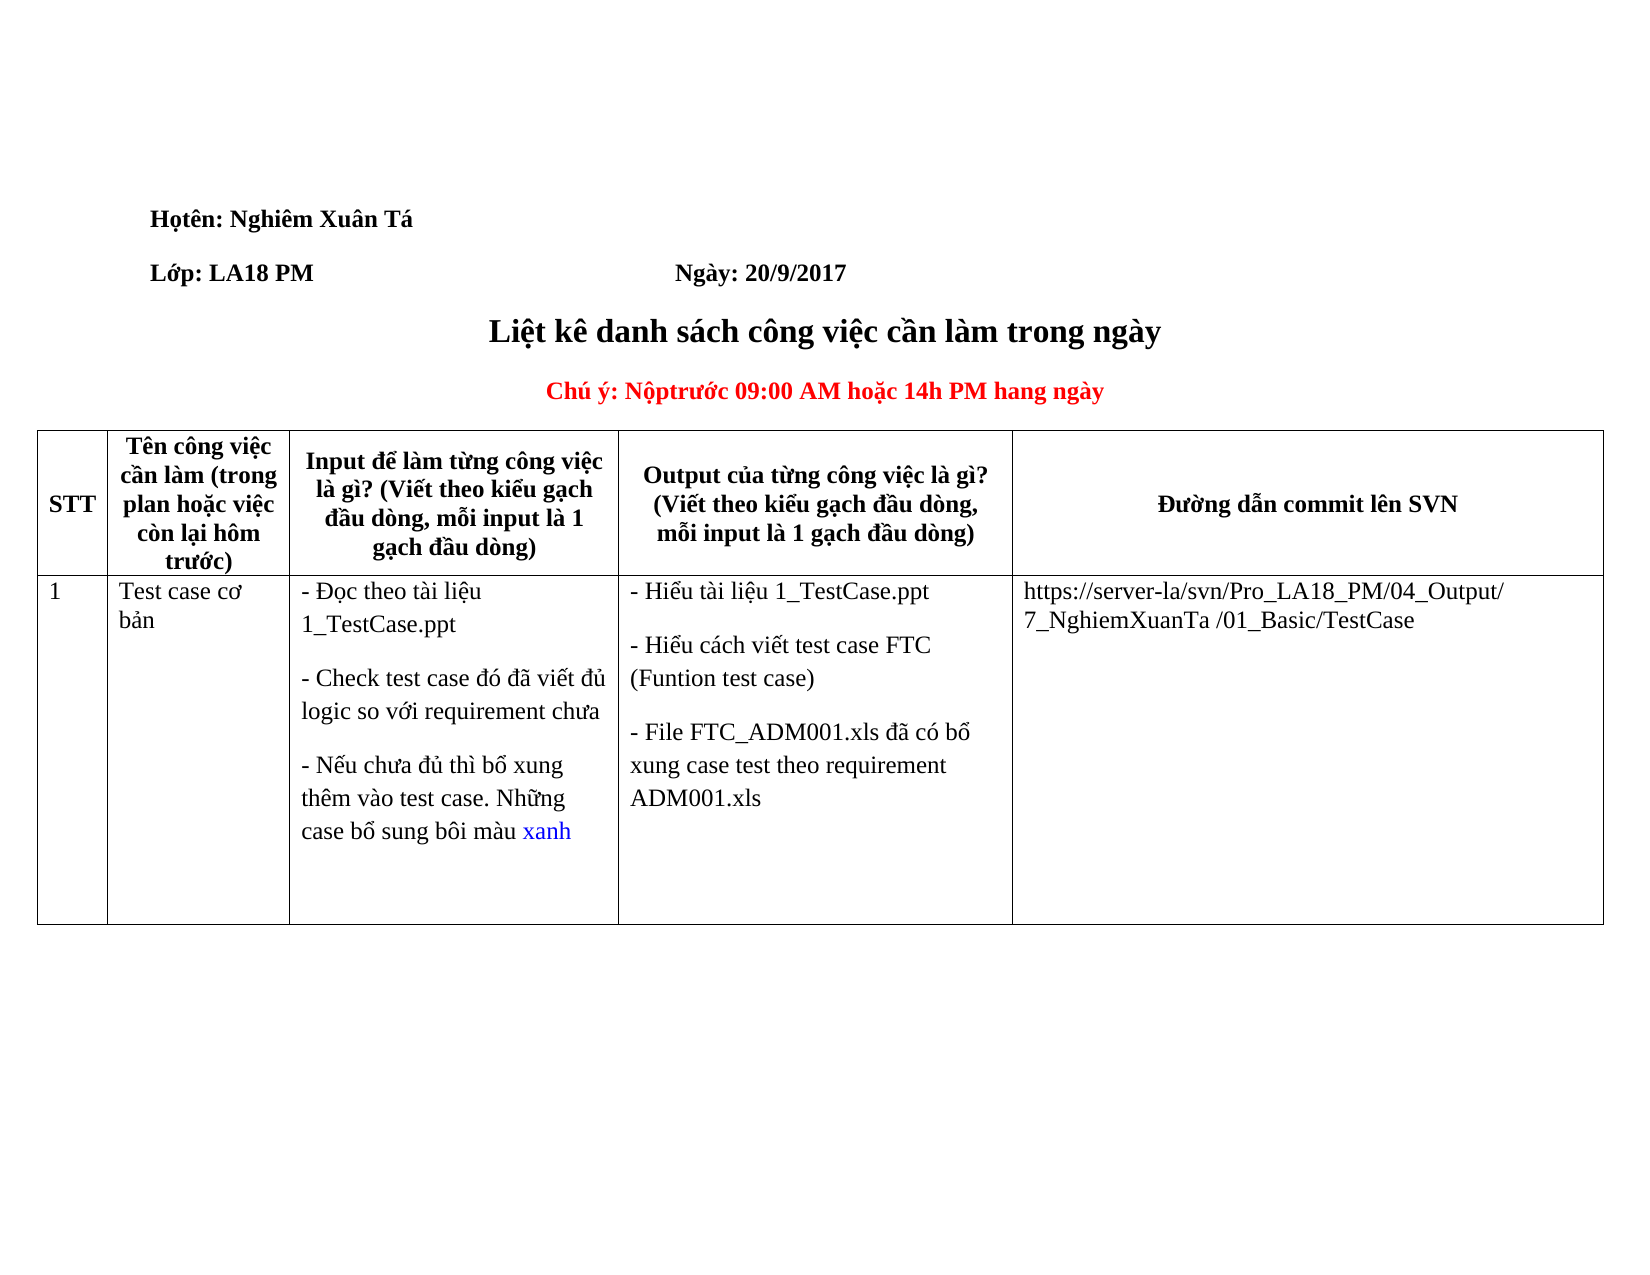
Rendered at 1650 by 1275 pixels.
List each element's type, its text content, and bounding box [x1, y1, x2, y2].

text Liệt kê danh sách công việc cần làm trong ngày [150, 312, 1500, 350]
table_header STT [38, 431, 107, 575]
text Họtên: Nghiêm Xuân Tá [150, 204, 1500, 233]
table_header Tên công việc cần làm (trong plan hoặc việc còn lại hôm trước) [108, 431, 289, 575]
text Chú ý: Nộptrước 09:00 AM hoặc 14h PM hang ngày [150, 376, 1500, 405]
table_cell - Hiểu tài liệu 1_TestCase.ppt - Hiểu cách viết test case FTC (Funtion test case) - File FTC_ADM001.xls đã có bổ xung case test theo requirement ADM001.xls [619, 576, 1012, 924]
table_header Output của từng công việc là gì? (Viết theo kiểu gạch đầu dòng, mỗi input là 1 gạch đầu dòng) [619, 431, 1012, 575]
table_cell - Đọc theo tài liệu 1_TestCase.ppt - Check test case đó đã viết đủ logic so với requirement chưa - Nếu chưa đủ thì bổ xung thêm vào test case. Những case bổ sung bôi màu xanh [290, 576, 618, 924]
table_header Input để làm từng công việc là gì? (Viết theo kiểu gạch đầu dòng, mỗi input là 1 gạch đầu dòng) [290, 431, 618, 575]
table_cell 1 [38, 576, 107, 924]
table_header Đường dẫn commit lên SVN [1013, 431, 1603, 575]
text Lớp: LA18 PM Ngày: 20/9/2017 [150, 258, 1500, 286]
table_cell Test case cơ bản [108, 576, 289, 924]
table_cell https://server-la/svn/Pro_LA18_PM/04_Output/7_NghiemXuanTa /01_Basic/TestCase [1013, 576, 1603, 924]
